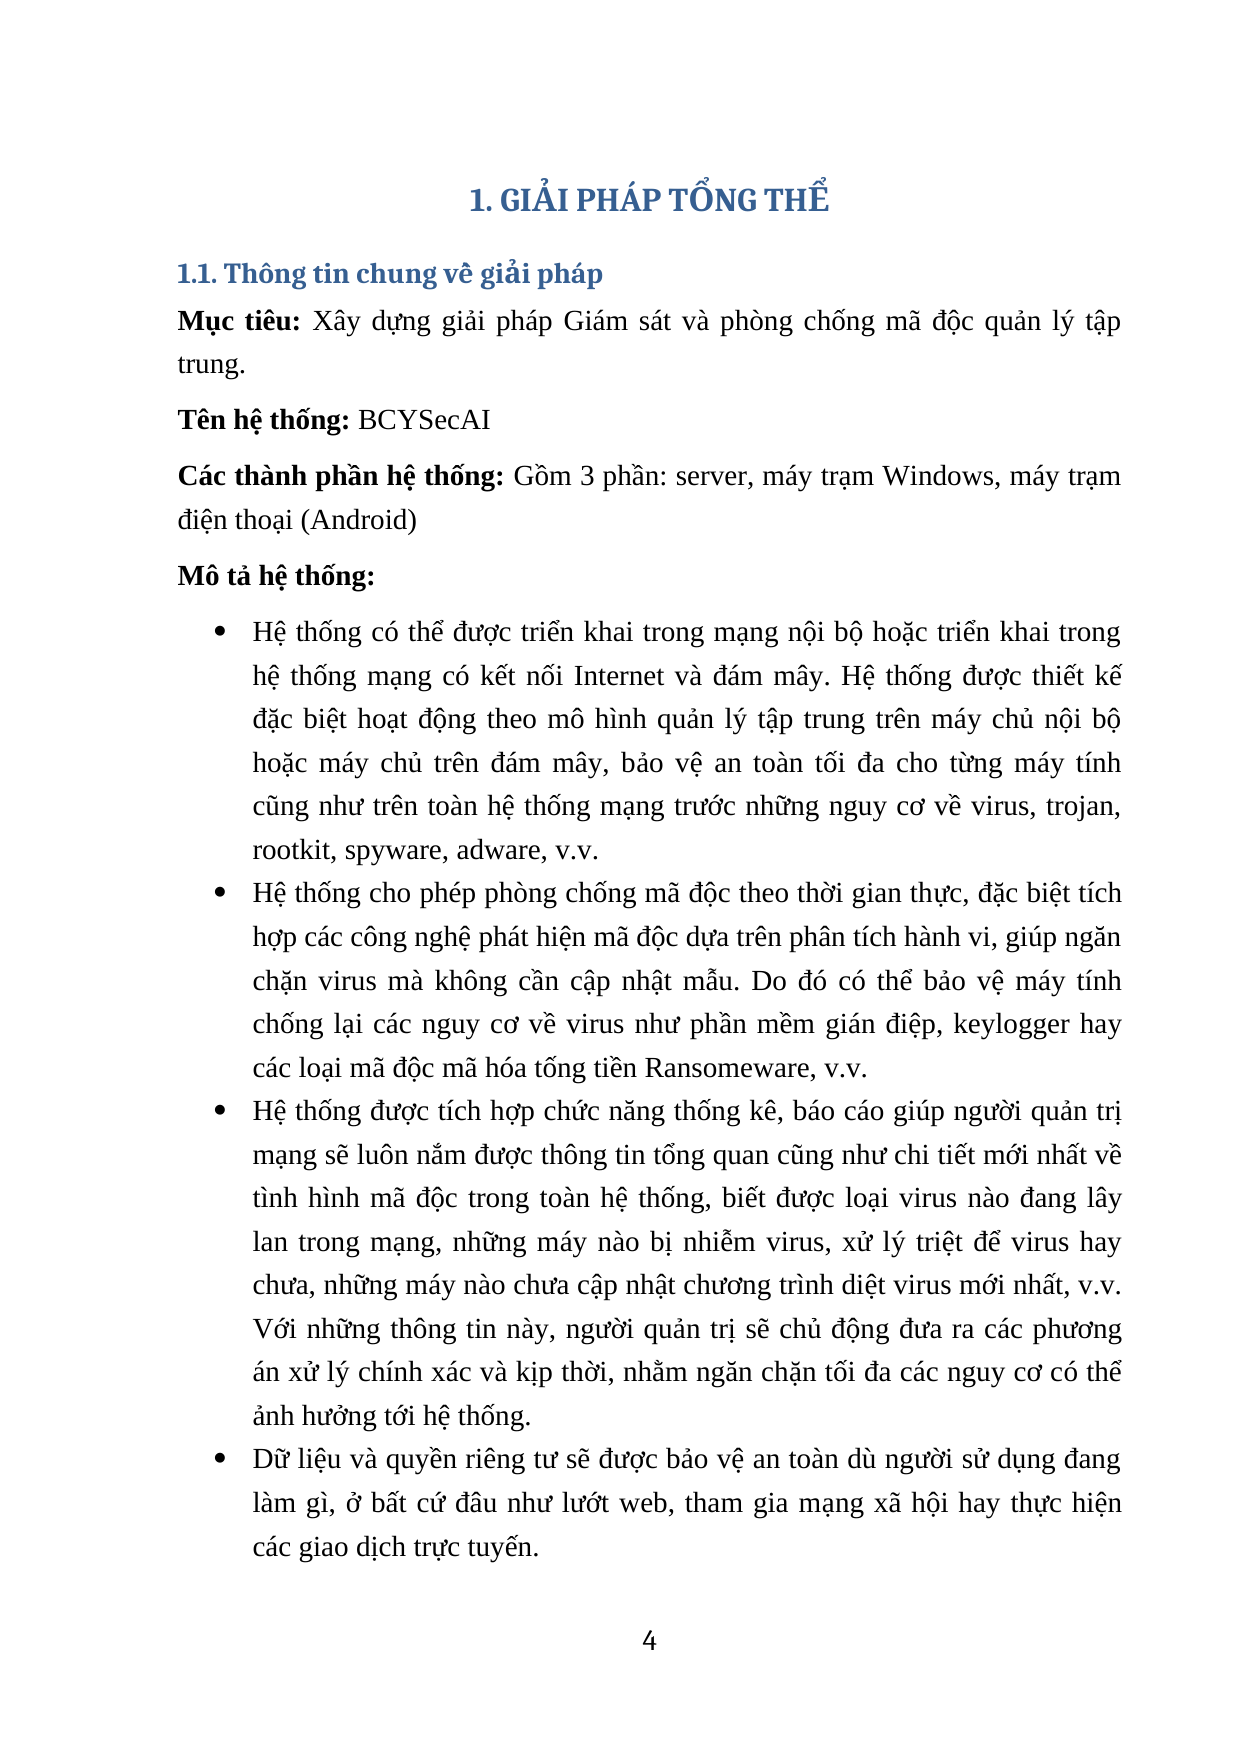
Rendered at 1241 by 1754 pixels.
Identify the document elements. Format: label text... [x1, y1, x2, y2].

subtitle 1. GIẢI PHÁP TỔNG THỂ [177, 181, 1122, 219]
list Hệ thống cho phép phòng chống mã độc theo thời gian thực, đặc biệt tích hợp các công nghệ phát hiện mã độc dựa trên phân tích hành vi, giúp ngăn chặn virus mà không cần cập nhật mẫu. Do đó có thể bảo vệ máy tính chống lại các nguy cơ về virus như phần mềm gián điệp, keylogger hay các loại mã độc mã hóa tống tiền Ransomeware, v.v. [215, 875, 1122, 1083]
text Tên hệ thống: BCYSecAI [177, 402, 1122, 436]
text Mục tiêu: Xây dựng giải pháp Giám sát và phòng chống mã độc quản lý tập trung. [177, 303, 1122, 380]
list Dữ liệu và quyền riêng tư sẽ được bảo vệ an toàn dù người sử dụng đang làm gì, ở bất cứ đâu như lướt web, tham gia mạng xã hội hay thực hiện các giao dịch trực tuyến. [215, 1442, 1122, 1562]
text Các thành phần hệ thống: Gồm 3 phần: server, máy trạm Windows, máy trạm điện thoại (Android) [177, 458, 1122, 536]
list Hệ thống có thể được triển khai trong mạng nội bộ hoặc triển khai trong hệ thống mạng có kết nối Internet và đám mây. Hệ thống được thiết kế đặc biệt hoạt động theo mô hình quản lý tập trung trên máy chủ nội bộ hoặc máy chủ trên đám mây, bảo vệ an toàn tối đa cho từng máy tính cũng như trên toàn hệ thống mạng trước những nguy cơ về virus, trojan, rootkit, spyware, adware, v.v. [215, 614, 1122, 865]
text Mô tả hệ thống: [177, 558, 1122, 592]
list Hệ thống được tích hợp chức năng thống kê, báo cáo giúp người quản trị mạng sẽ luôn nắm được thông tin tổng quan cũng như chi tiết mới nhất về tình hình mã độc trong toàn hệ thống, biết được loại virus nào đang lây lan trong mạng, những máy nào bị nhiễm virus, xử lý triệt để virus hay chưa, những máy nào chưa cập nhật chương trình diệt virus mới nhất, v.v. Với những thông tin này, người quản trị sẽ chủ động đưa ra các phương án xử lý chính xác và kịp thời, nhằm ngăn chặn tối đa các nguy cơ có thể ảnh hưởng tới hệ thống. [215, 1093, 1122, 1432]
subtitle 1.1. Thông tin chung về giải pháp [177, 257, 1122, 290]
